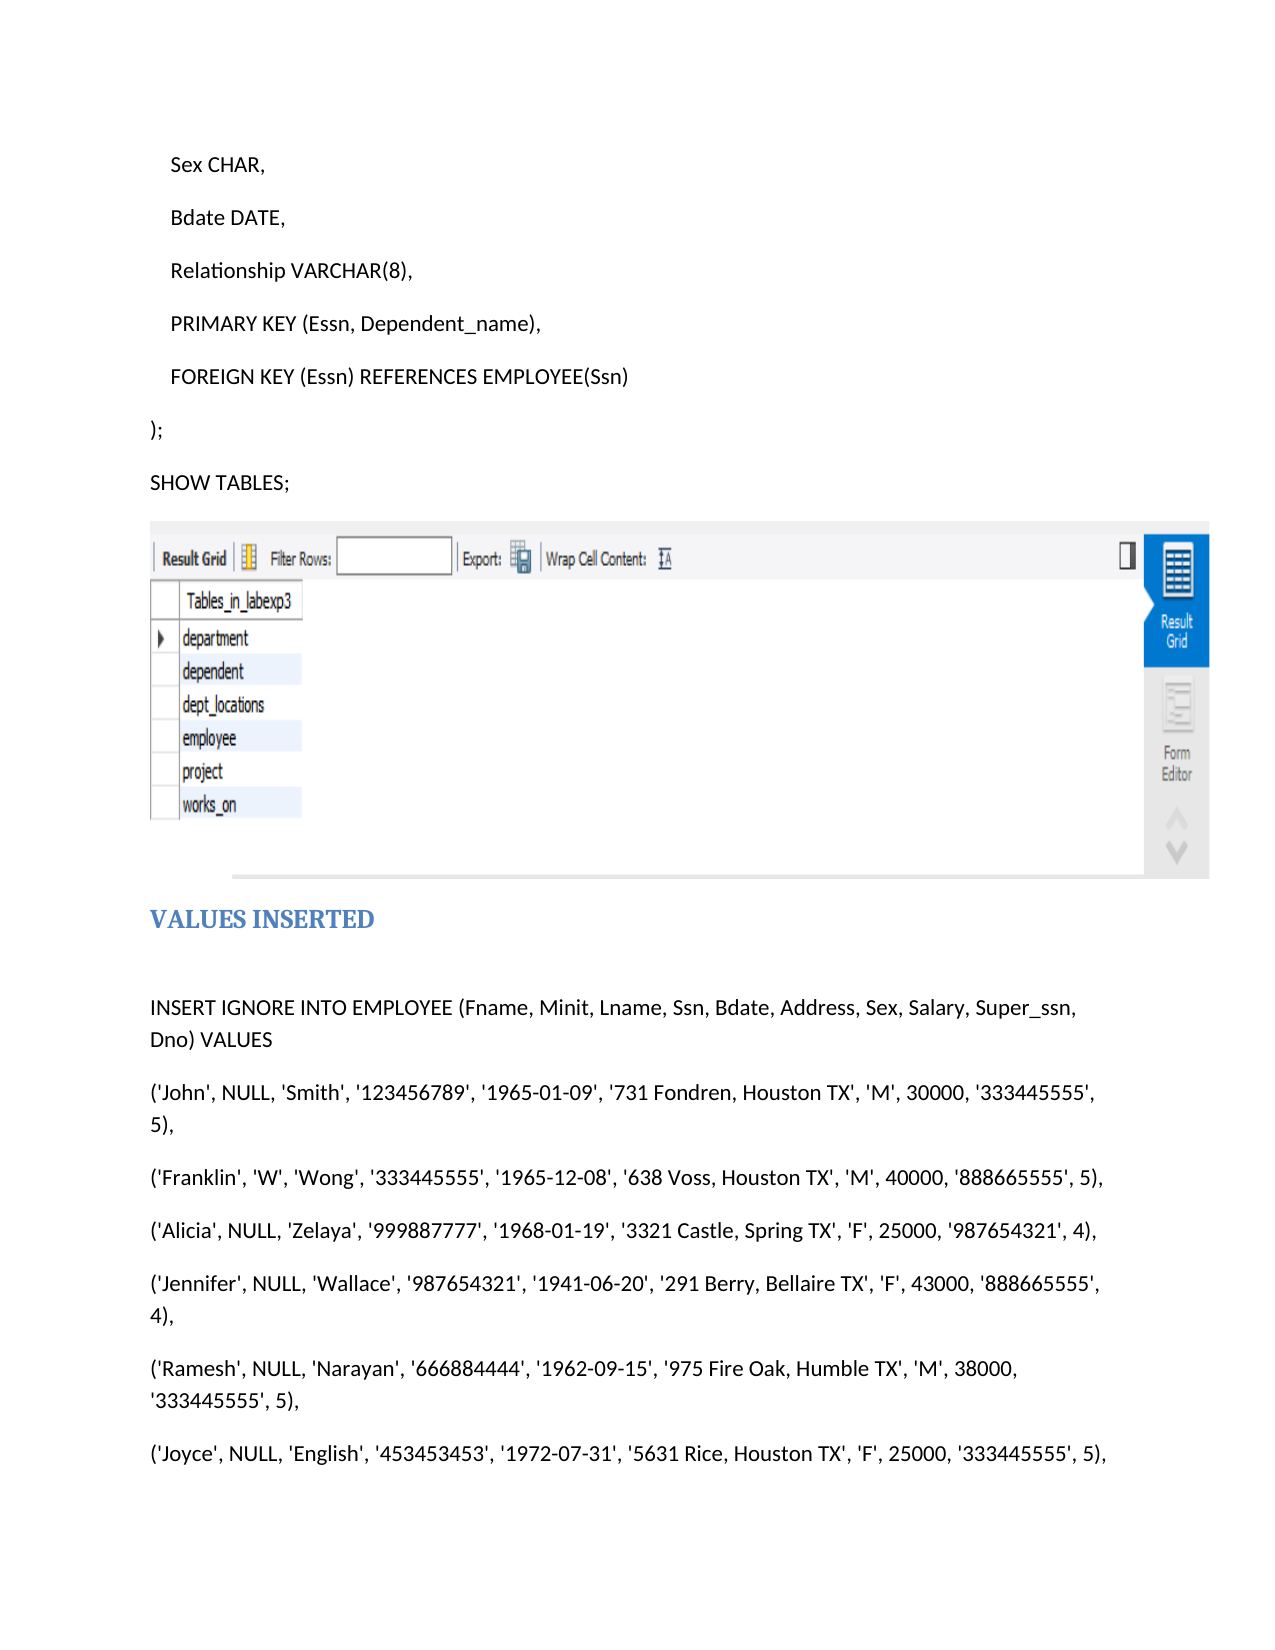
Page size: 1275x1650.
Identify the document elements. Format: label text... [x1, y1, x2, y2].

text ('Franklin', 'W', 'Wong', '333445555', '1965-12-08', '638 Voss, Houston TX', 'M', 40000, '888665555', 5), [150, 1163, 1125, 1191]
subtitle VALUES INSERTED [150, 904, 1125, 935]
text ); [150, 415, 1125, 443]
text ('Joyce', NULL, 'English', '453453453', '1972-07-31', '5631 Rice, Houston TX', 'F', 25000, '333445555', 5), [150, 1439, 1125, 1468]
text ('Ramesh', NULL, 'Narayan', '666884444', '1962-09-15', '975 Fire Oak, Humble TX', 'M', 38000, '333445555', 5), [150, 1354, 1125, 1414]
text Bdate DATE, [150, 203, 1125, 231]
text PRIMARY KEY (Essn, Dependent_name), [150, 309, 1125, 337]
text ('Alicia', NULL, 'Zelaya', '999887777', '1968-01-19', '3321 Castle, Spring TX', 'F', 25000, '987654321', 4), [150, 1216, 1125, 1244]
text Relationship VARCHAR(8), [150, 256, 1125, 284]
text Sex CHAR, [150, 150, 1125, 178]
text ('Jennifer', NULL, 'Wallace', '987654321', '1941-06-20', '291 Berry, Bellaire TX', 'F', 43000, '888665555', 4), [150, 1269, 1125, 1329]
text FOREIGN KEY (Essn) REFERENCES EMPLOYEE(Ssn) [150, 362, 1125, 390]
picture [150, 521, 1210, 879]
text ('John', NULL, 'Smith', '123456789', '1965-01-09', '731 Fondren, Houston TX', 'M', 30000, '333445555', 5), [150, 1078, 1125, 1138]
text SHOW TABLES; [150, 468, 1125, 496]
text INSERT IGNORE INTO EMPLOYEE (Fname, Minit, Lname, Ssn, Bdate, Address, Sex, Salary, Super_ssn, Dno) VALUES [150, 993, 1125, 1053]
